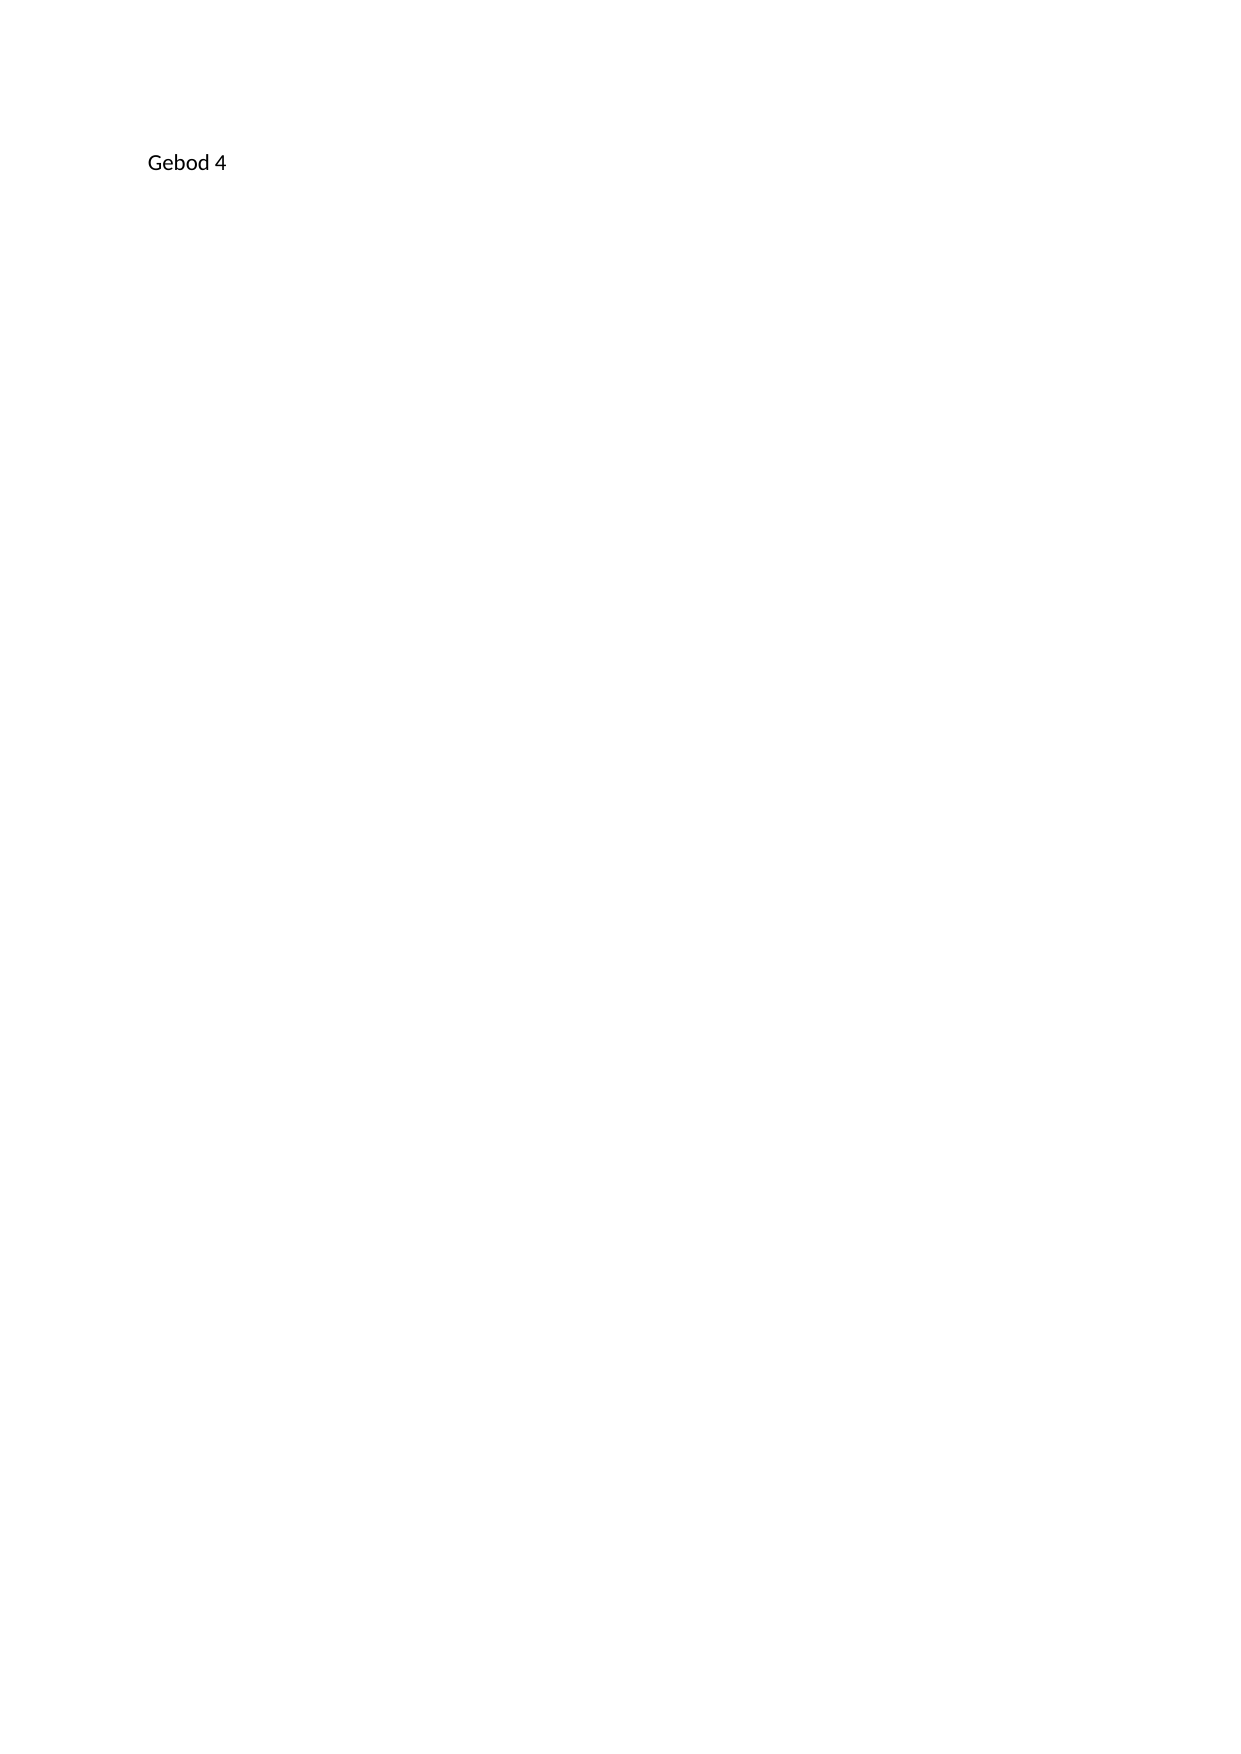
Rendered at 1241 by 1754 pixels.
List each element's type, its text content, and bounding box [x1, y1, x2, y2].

text Gebod 4 [148, 148, 1093, 176]
